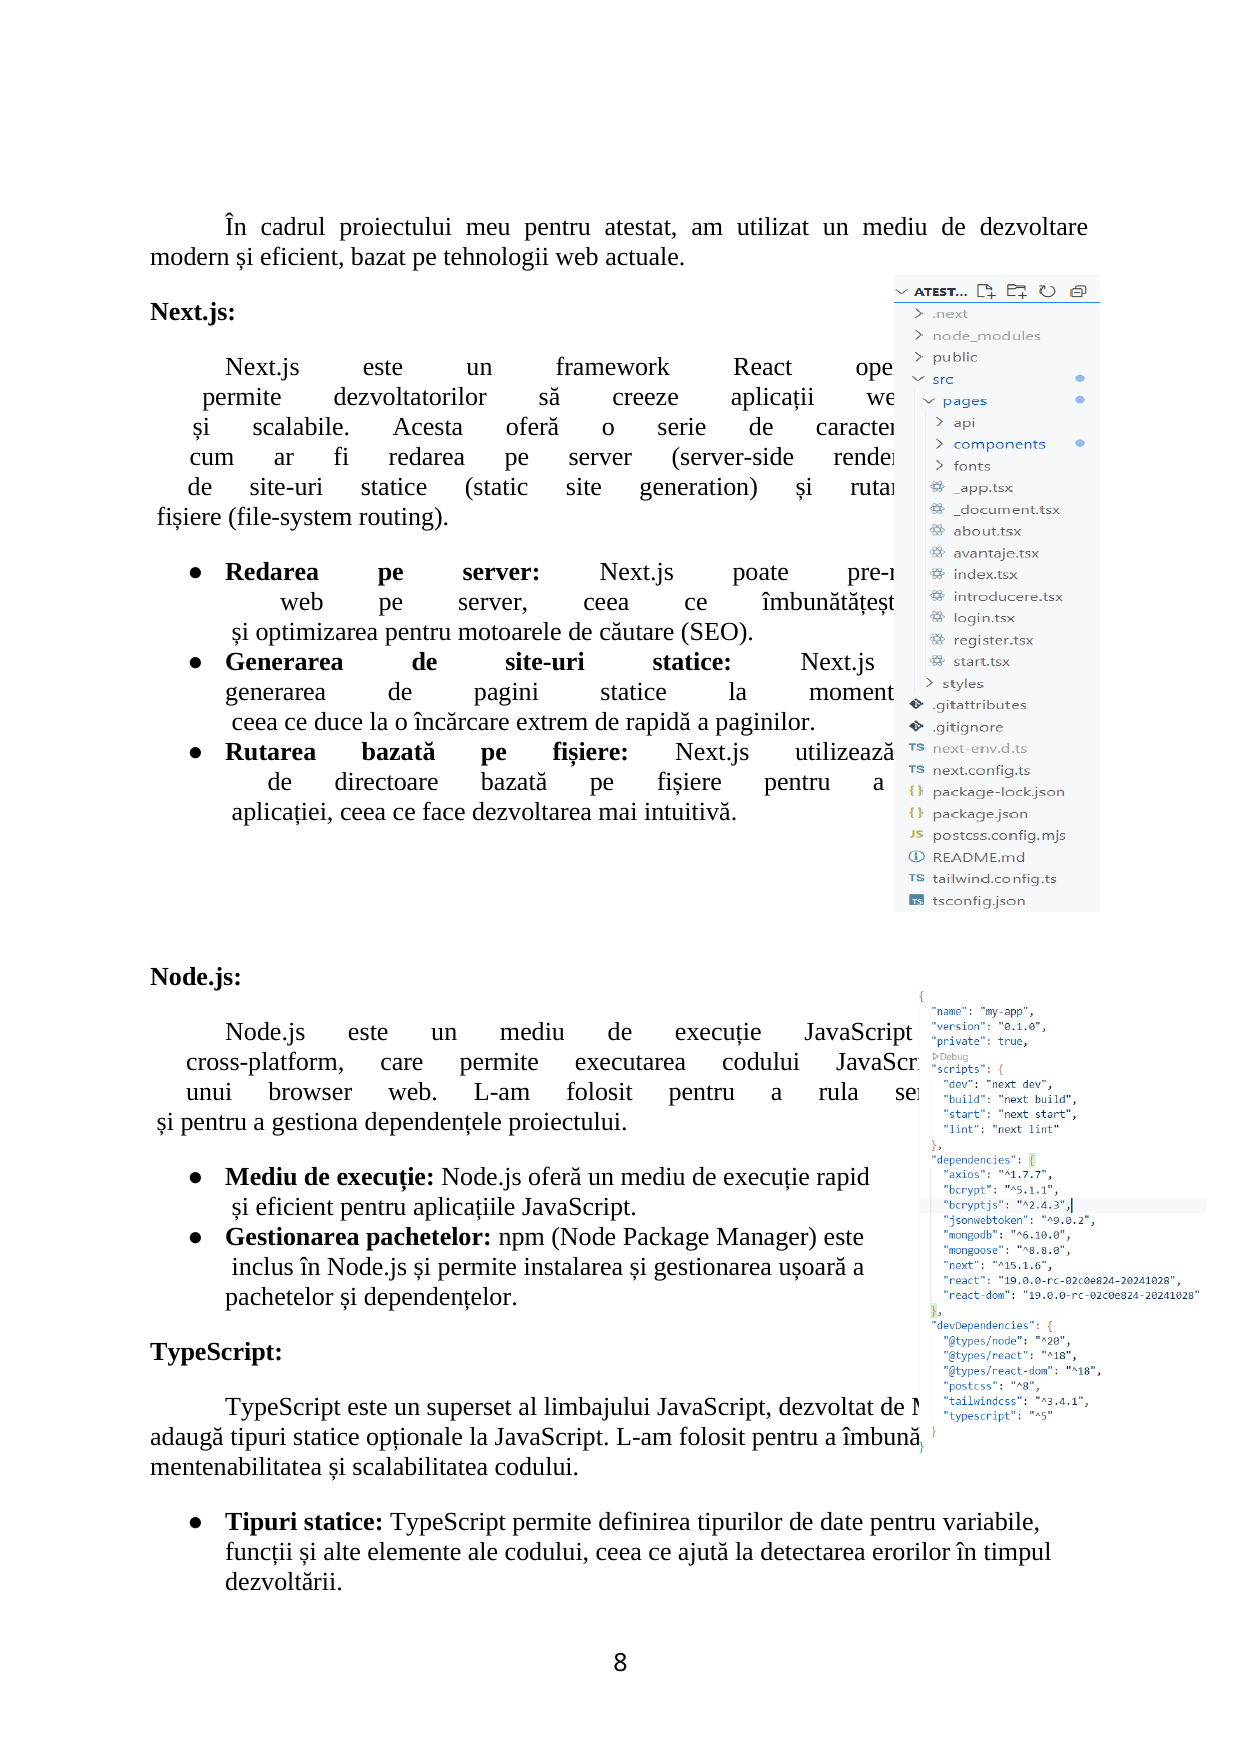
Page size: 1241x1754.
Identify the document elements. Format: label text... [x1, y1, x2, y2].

list Generarea de site-uri statice: Next.js permite generarea de pagini statice la momentul construirii, ceea ce duce la o încărcare extrem de rapidă a paginilor. [187, 646, 893, 736]
text Node.js: [150, 961, 1090, 991]
list Mediu de execuție: Node.js oferă un mediu de execuție rapid și eficient pentru aplicațiile JavaScript. [187, 1161, 918, 1221]
list Tipuri statice: TypeScript permite definirea tipurilor de date pentru variabile, funcții și alte elemente ale codului, ceea ce ajută la detectarea erorilor în timpul dezvoltării. [187, 1506, 1090, 1596]
text TypeScript este un superset al limbajului JavaScript, dezvoltat de Microsoft, care adaugă tipuri statice opționale la JavaScript. L-am folosit pentru a îmbunătăți mentenabilitatea și scalabilitatea codului. [150, 1391, 1090, 1481]
list Gestionarea pachetelor: npm (Node Package Manager) este inclus în Node.js și permite instalarea și gestionarea ușoară a pachetelor și dependențelor. [187, 1221, 918, 1311]
list Rutarea bazată pe fișiere: Next.js utilizează o structură de directoare bazată pe fișiere pentru a defini rutele aplicației, ceea ce face dezvoltarea mai intuitivă. [187, 736, 893, 826]
picture [918, 988, 1207, 1456]
text Node.js este un mediu de execuție JavaScript open-source, cross-platform, care permite executarea codului JavaScript în afara unui browser web. L-am folosit pentru a rula serverul Next.js și pentru a gestiona dependențele proiectului. [150, 1016, 918, 1136]
text Next.js: [150, 296, 893, 326]
list Redarea pe server: Next.js poate pre-randă paginile web pe server, ceea ce îmbunătățește performanța și optimizarea pentru motoarele de căutare (SEO). [187, 556, 893, 646]
text TypeScript: [150, 1336, 918, 1366]
text Next.js este un framework React open-source care permite dezvoltatorilor să creeze aplicații web performante și scalabile. Acesta oferă o serie de caracteristici esențiale, cum ar fi redarea pe server (server-side rendering), generarea de site-uri statice (static site generation) și rutarea bazată pe fișiere (file-system routing). [150, 351, 893, 531]
text În cadrul proiectului meu pentru atestat, am utilizat un mediu de dezvoltare modern și eficient, bazat pe tehnologii web actuale. [150, 211, 1090, 271]
picture [893, 275, 1100, 912]
